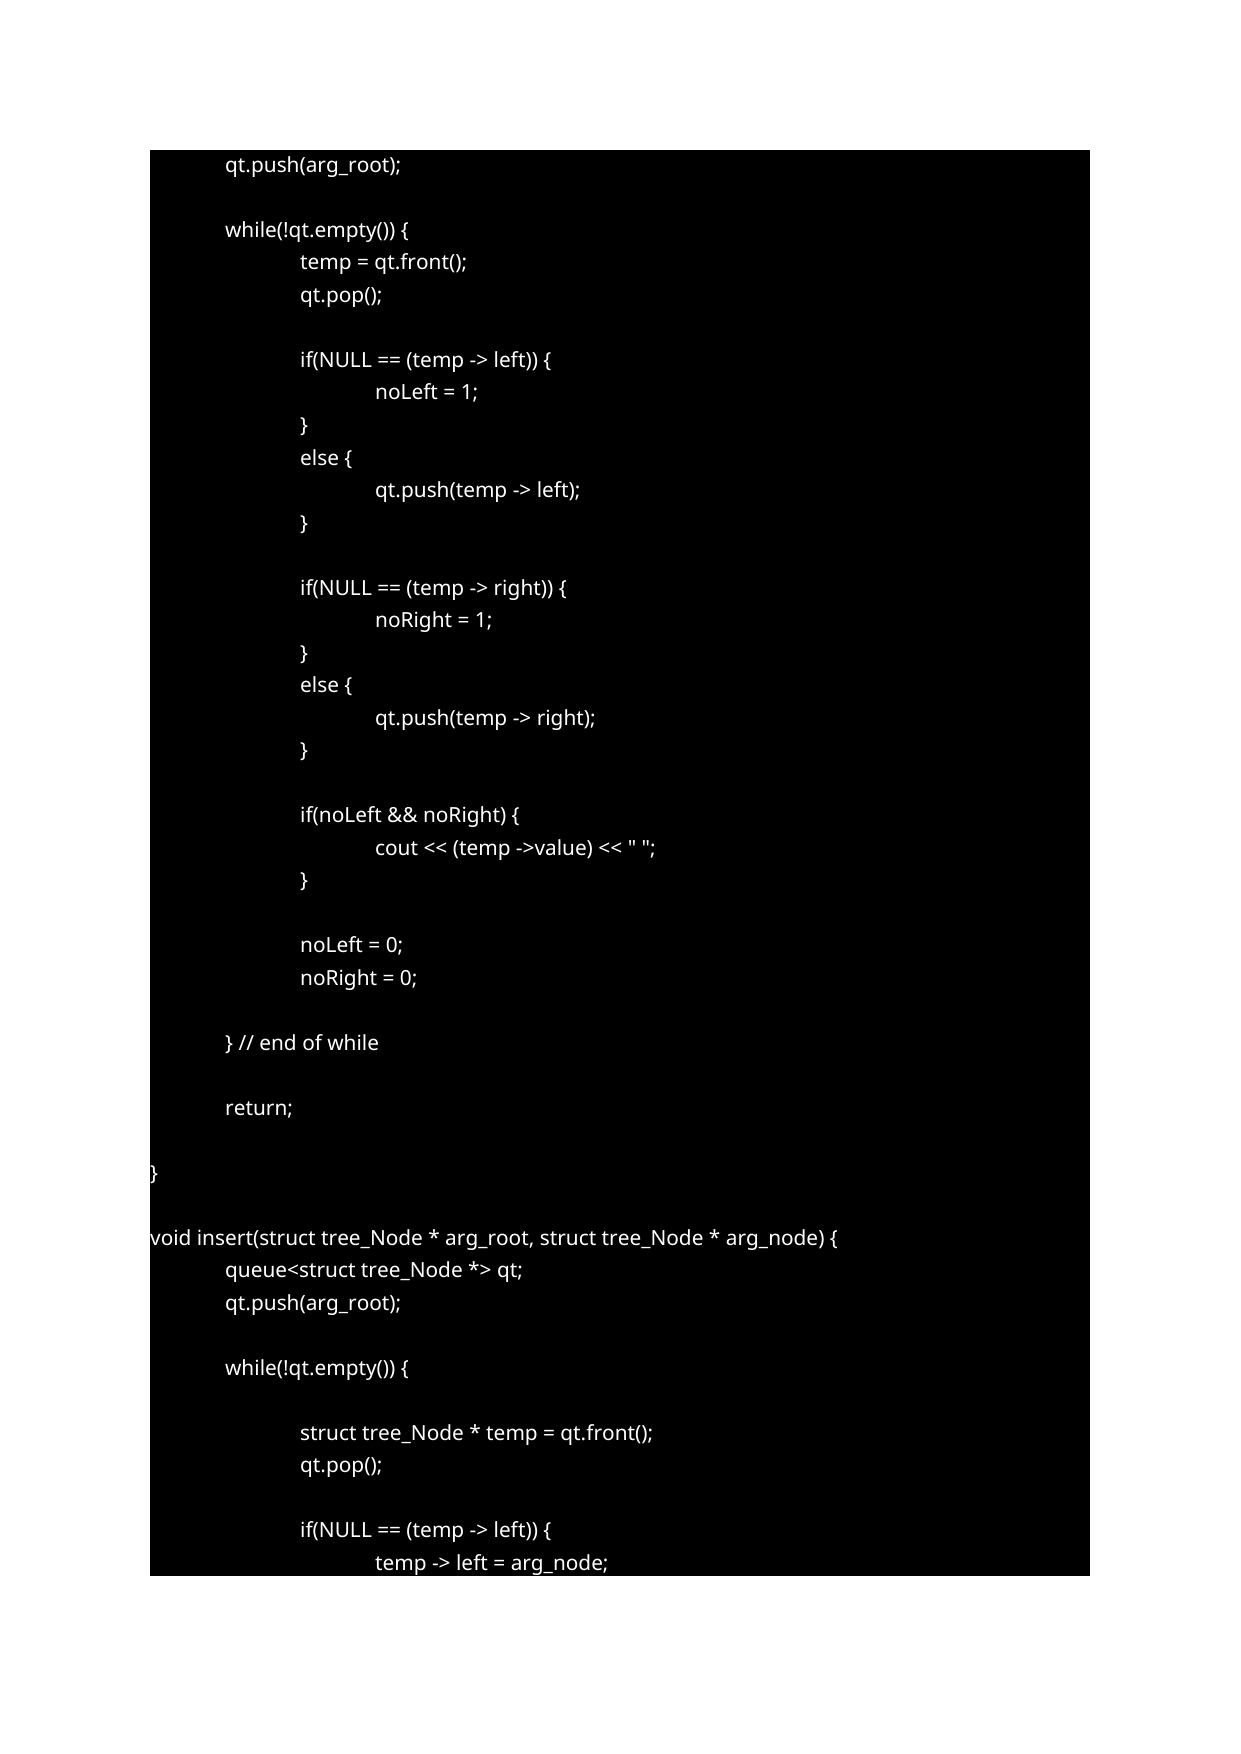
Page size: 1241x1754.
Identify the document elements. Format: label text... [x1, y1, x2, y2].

text } [150, 736, 1090, 764]
text qt.push(arg_root); [150, 1288, 1090, 1317]
text struct tree_Node * temp = qt.front(); [150, 1418, 1090, 1446]
text } [150, 638, 1090, 666]
text queue<struct tree_Node *> qt; [150, 1256, 1090, 1284]
text if(noLeft && noRight) { [150, 800, 1090, 829]
text cout << (temp ->value) << " "; [150, 833, 1090, 861]
text return; [150, 1093, 1090, 1121]
text if(NULL == (temp -> left)) { [150, 345, 1090, 373]
text } // end of while [150, 1028, 1090, 1056]
text else { [150, 443, 1090, 471]
text noRight = 1; [150, 605, 1090, 634]
text if(NULL == (temp -> right)) { [150, 573, 1090, 601]
text } [150, 508, 1090, 536]
text else { [150, 670, 1090, 699]
text noLeft = 0; [150, 930, 1090, 959]
text temp -> left = arg_node; [150, 1548, 1090, 1576]
text noLeft = 1; [150, 377, 1090, 406]
text } [150, 866, 1090, 894]
text qt.push(temp -> left); [150, 475, 1090, 504]
text } [150, 410, 1090, 438]
text } [150, 1158, 1090, 1186]
text while(!qt.empty()) { [150, 215, 1090, 243]
text noRight = 0; [150, 963, 1090, 991]
text while(!qt.empty()) { [150, 1353, 1090, 1381]
text temp = qt.front(); [150, 247, 1090, 276]
text void insert(struct tree_Node * arg_root, struct tree_Node * arg_node) { [150, 1223, 1090, 1251]
text qt.push(temp -> right); [150, 703, 1090, 731]
text qt.pop(); [150, 280, 1090, 308]
text qt.pop(); [150, 1450, 1090, 1479]
text qt.push(arg_root); [150, 150, 1090, 178]
text if(NULL == (temp -> left)) { [150, 1515, 1090, 1544]
